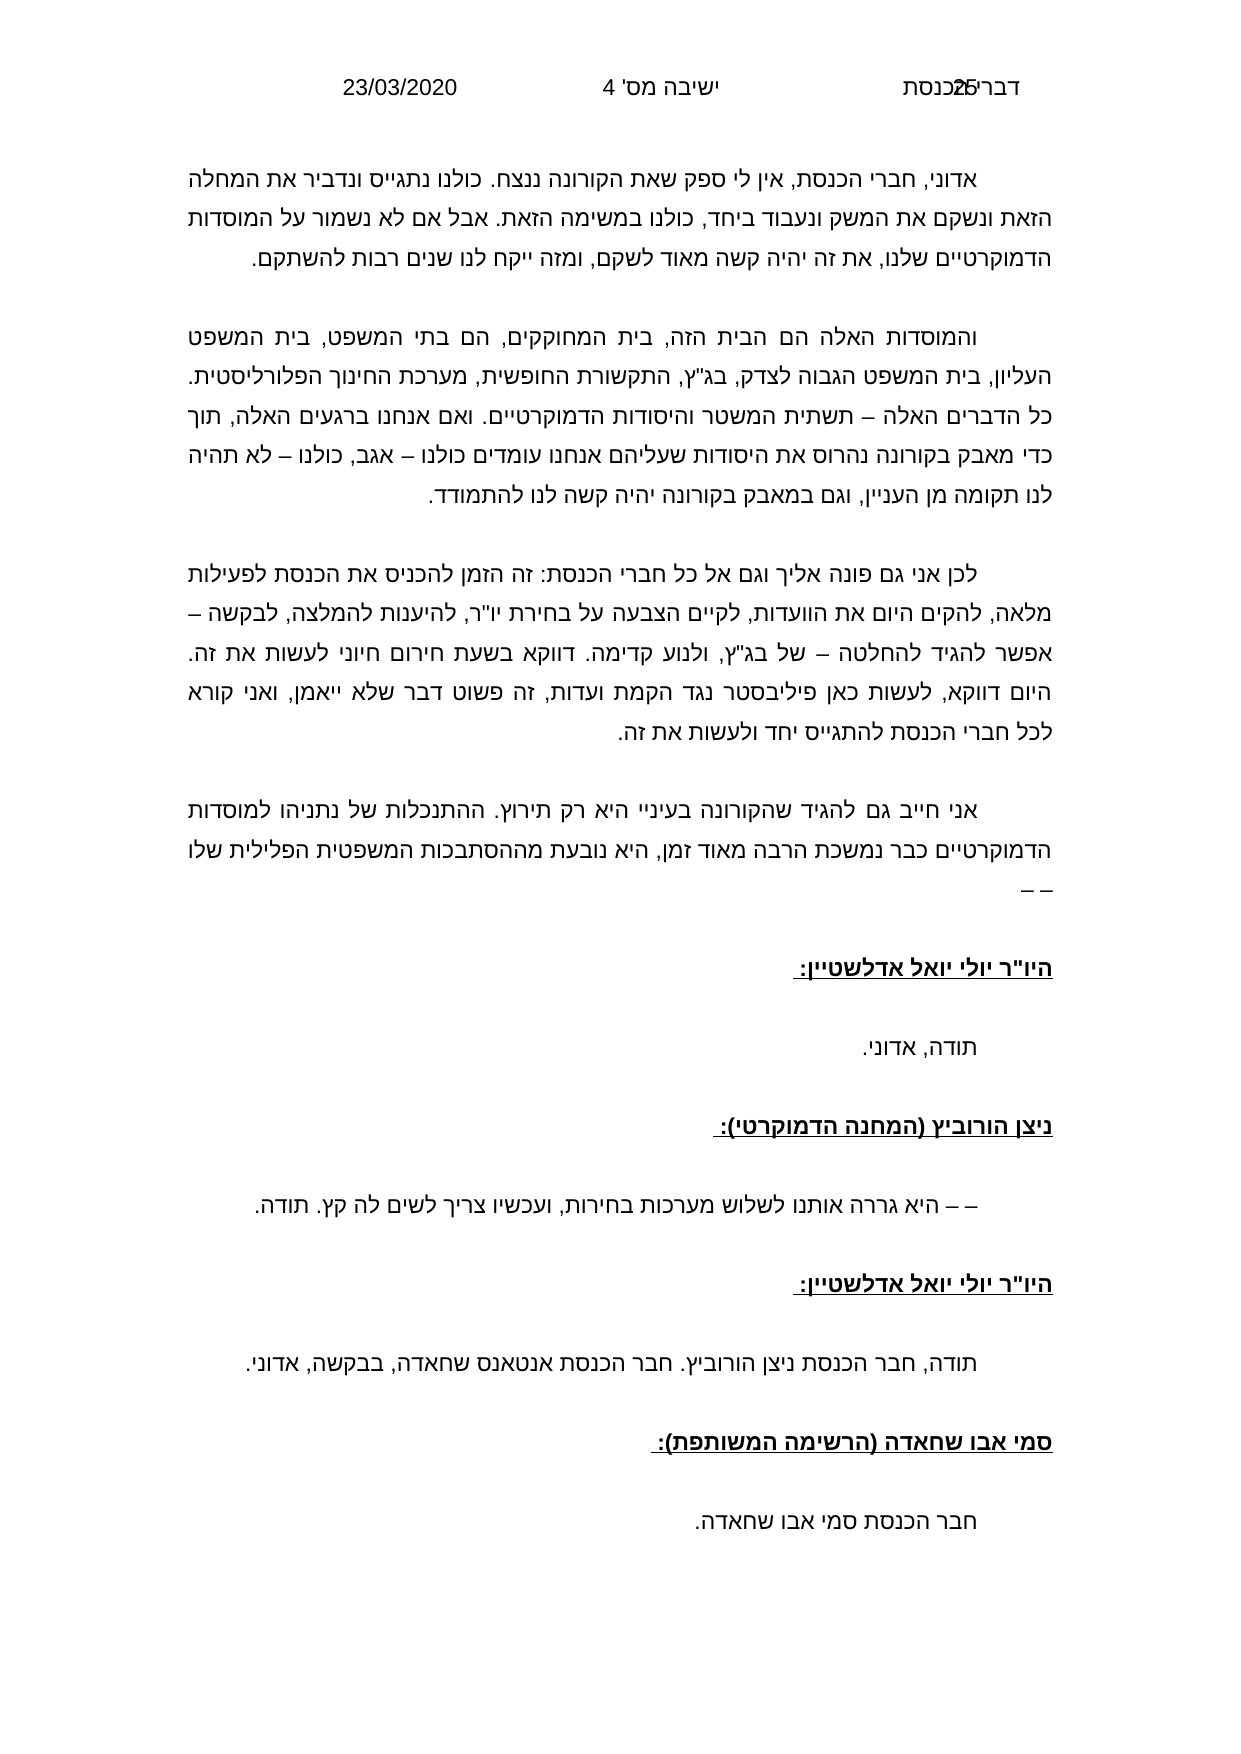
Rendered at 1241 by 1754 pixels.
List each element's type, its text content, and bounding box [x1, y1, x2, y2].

text אדוני, חברי הכנסת, אין לי ספק שאת הקורונה ננצח. כולנו נתגייס ונדביר את המחלה הזאת ונשקם את המשק ונעבוד ביחד, כולנו במשימה הזאת. אבל אם לא נשמור על המוסדות הדמוקרטיים שלנו, את זה יהיה קשה מאוד לשקם, ומזה ייקח לנו שנים רבות להשתקם. [187, 166, 1053, 271]
text << דובר_המשך >> ניצן הורוביץ (המחנה הדמוקרטי): << דובר_המשך >> [187, 1113, 1053, 1140]
text חבר הכנסת סמי אבו שחאדה. [187, 1508, 1053, 1534]
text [187, 1271, 1053, 1298]
text תודה, חבר הכנסת ניצן הורוביץ. חבר הכנסת אנטאנס שחאדה, בבקשה, אדוני. [187, 1350, 1053, 1377]
text לכן אני גם פונה אליך וגם אל כל חברי הכנסת: זה הזמן להכניס את הכנסת לפעילות מלאה, להקים היום את הוועדות, לקיים הצבעה על בחירת יו"ר, להיענות להמלצה, לבקשה – אפשר להגיד להחלטה – של בג"ץ, ולנוע קדימה. דווקא בשעת חירום חיוני לעשות את זה. היום דווקא, לעשות כאן פיליבסטר נגד הקמת ועדות, זה פשוט דבר שלא ייאמן, ואני קורא לכל חברי הכנסת להתגייס יחד ולעשות את זה. [187, 561, 1053, 745]
text אני חייב גם להגיד שהקורונה בעיניי היא רק תירוץ. ההתנכלות של נתניהו למוסדות הדמוקרטיים כבר נמשכת הרבה מאוד זמן, היא נובעת מההסתבכות המשפטית הפלילית שלו – – [187, 797, 1053, 903]
text << יור >> היו"ר יולי יואל אדלשטיין: << יור >> [187, 955, 1053, 982]
text << דובר >> סמי אבו שחאדה (הרשימה המשותפת): << דובר >> [187, 1429, 1053, 1456]
text תודה, אדוני. [187, 1034, 1053, 1061]
text – – היא גררה אותנו לשלוש מערכות בחירות, ועכשיו צריך לשים לה קץ. תודה. [187, 1192, 1053, 1219]
text והמוסדות האלה הם הבית הזה, בית המחוקקים, הם בתי המשפט, בית המשפט העליון, בית המשפט הגבוה לצדק, בג"ץ, התקשורת החופשית, מערכת החינוך הפלורליסטית. כל הדברים האלה – תשתית המשטר והיסודות הדמוקרטיים. ואם אנחנו ברגעים האלה, תוך כדי מאבק בקורונה נהרוס את היסודות שעליהם אנחנו עומדים כולנו – אגב, כולנו – לא תהיה לנו תקומה מן העניין, וגם במאבק בקורונה יהיה קשה לנו להתמודד. [187, 324, 1053, 508]
